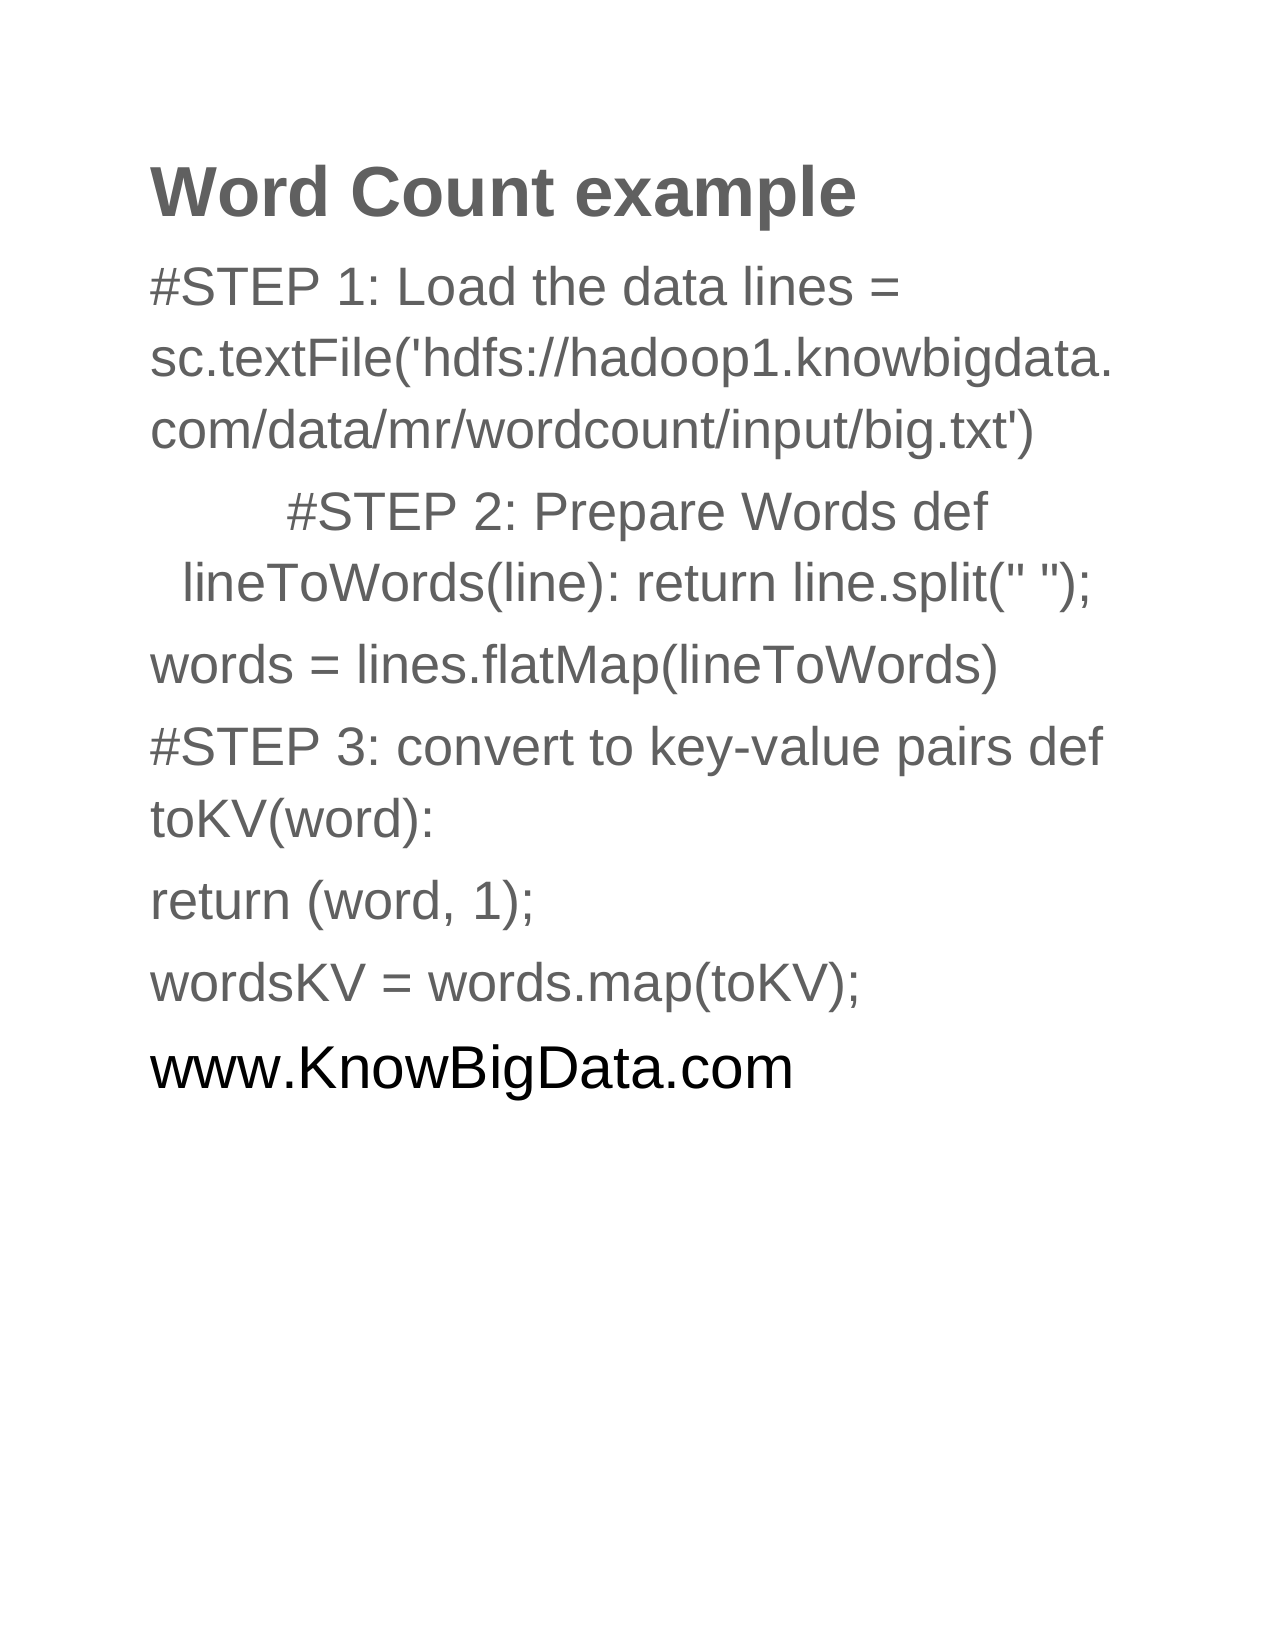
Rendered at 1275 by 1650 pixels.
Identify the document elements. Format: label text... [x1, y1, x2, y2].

text #STEP 1: Load the data lines = sc.textFile('hdfs://hadoop1.knowbigdata.com/data/mr/wordcount/input/big.txt') [150, 254, 1125, 459]
text www.KnowBigData.com [150, 1032, 1125, 1102]
text #STEP 3: convert to key-value pairs def toKV(word): [150, 715, 1125, 848]
text wordsKV = words.map(toKV); [150, 950, 1125, 1012]
text #STEP 2: Prepare Words def lineToWords(line): return line.split(" "); [150, 479, 1125, 613]
text return (word, 1); [150, 868, 1125, 931]
text Word Count example [150, 150, 1125, 231]
text words = lines.flatMap(lineToWords) [150, 633, 1125, 695]
